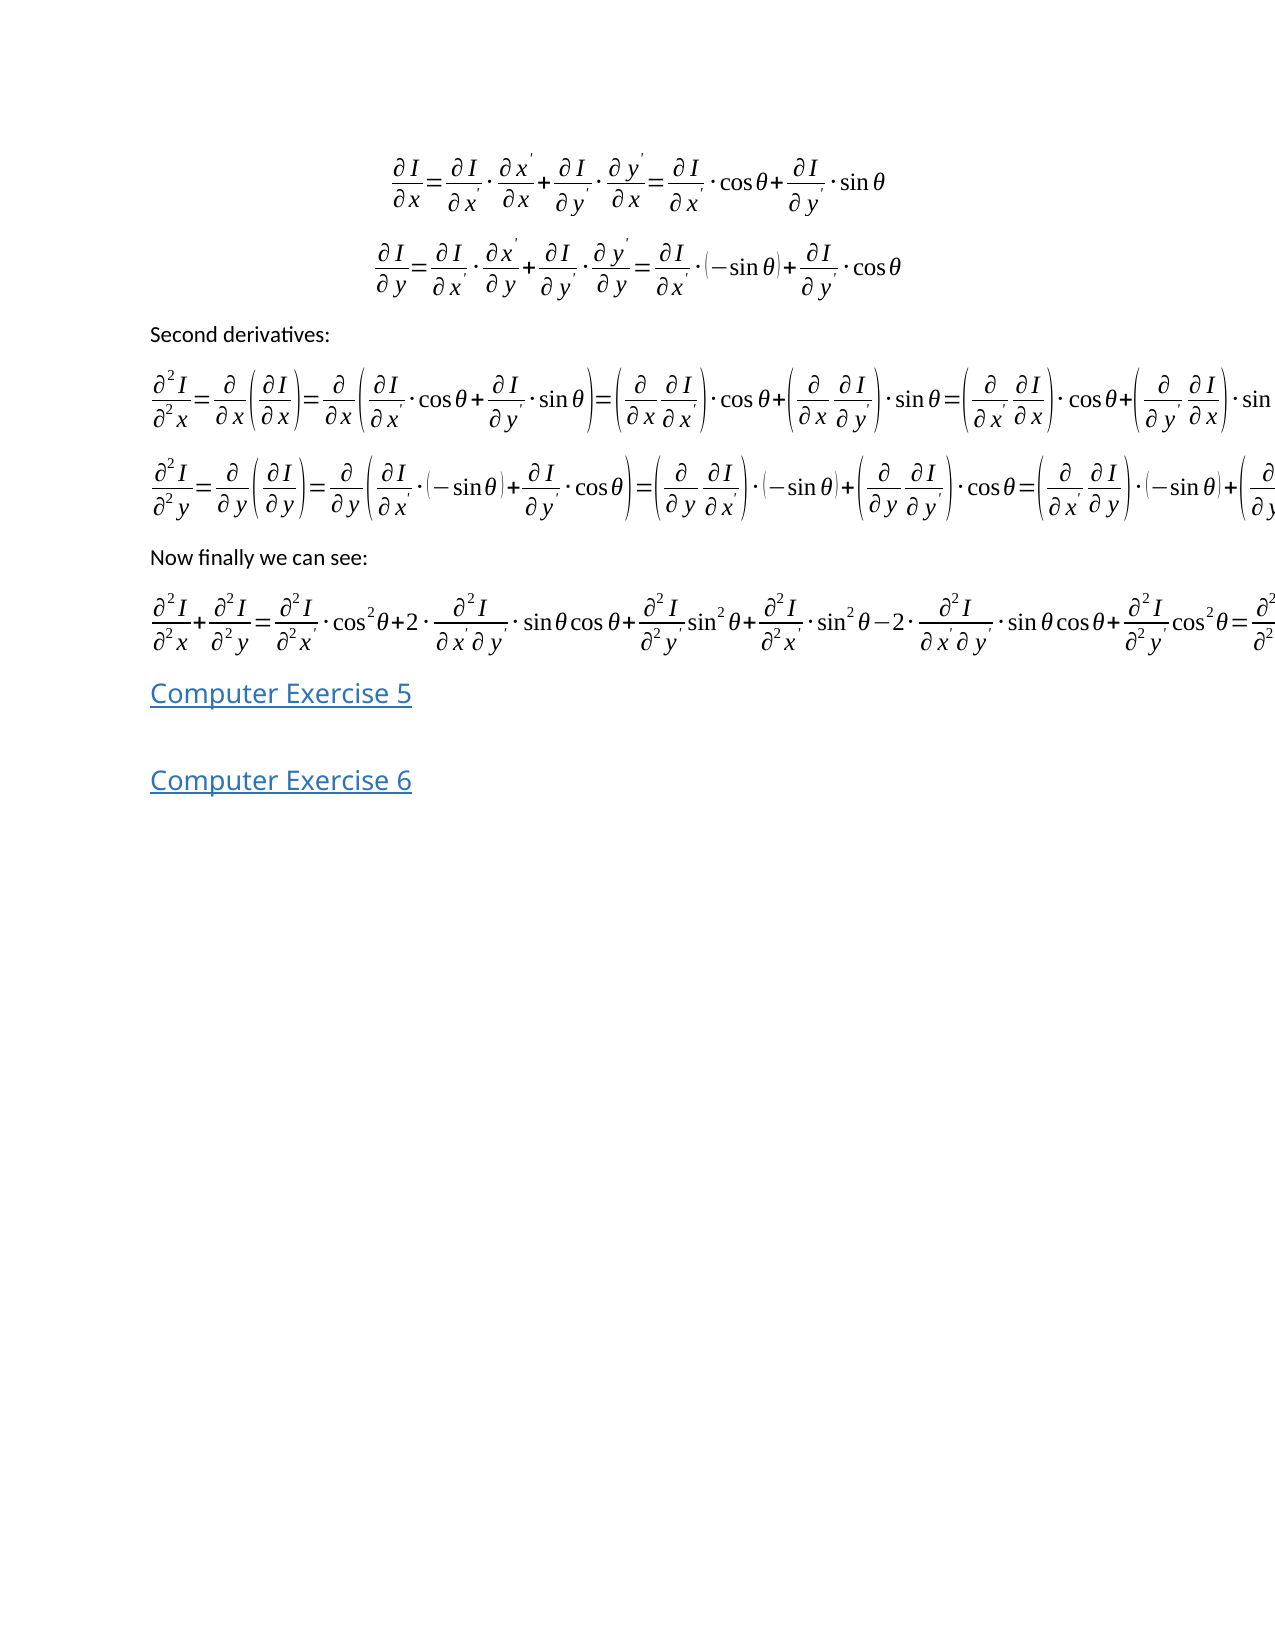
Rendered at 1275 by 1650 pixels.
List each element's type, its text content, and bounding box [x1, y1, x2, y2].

subtitle Computer Exercise 5 [150, 674, 1125, 711]
text Second derivatives: [150, 320, 1125, 348]
subtitle Computer Exercise 6 [150, 761, 1125, 798]
text Now finally we can see: [150, 543, 1125, 571]
